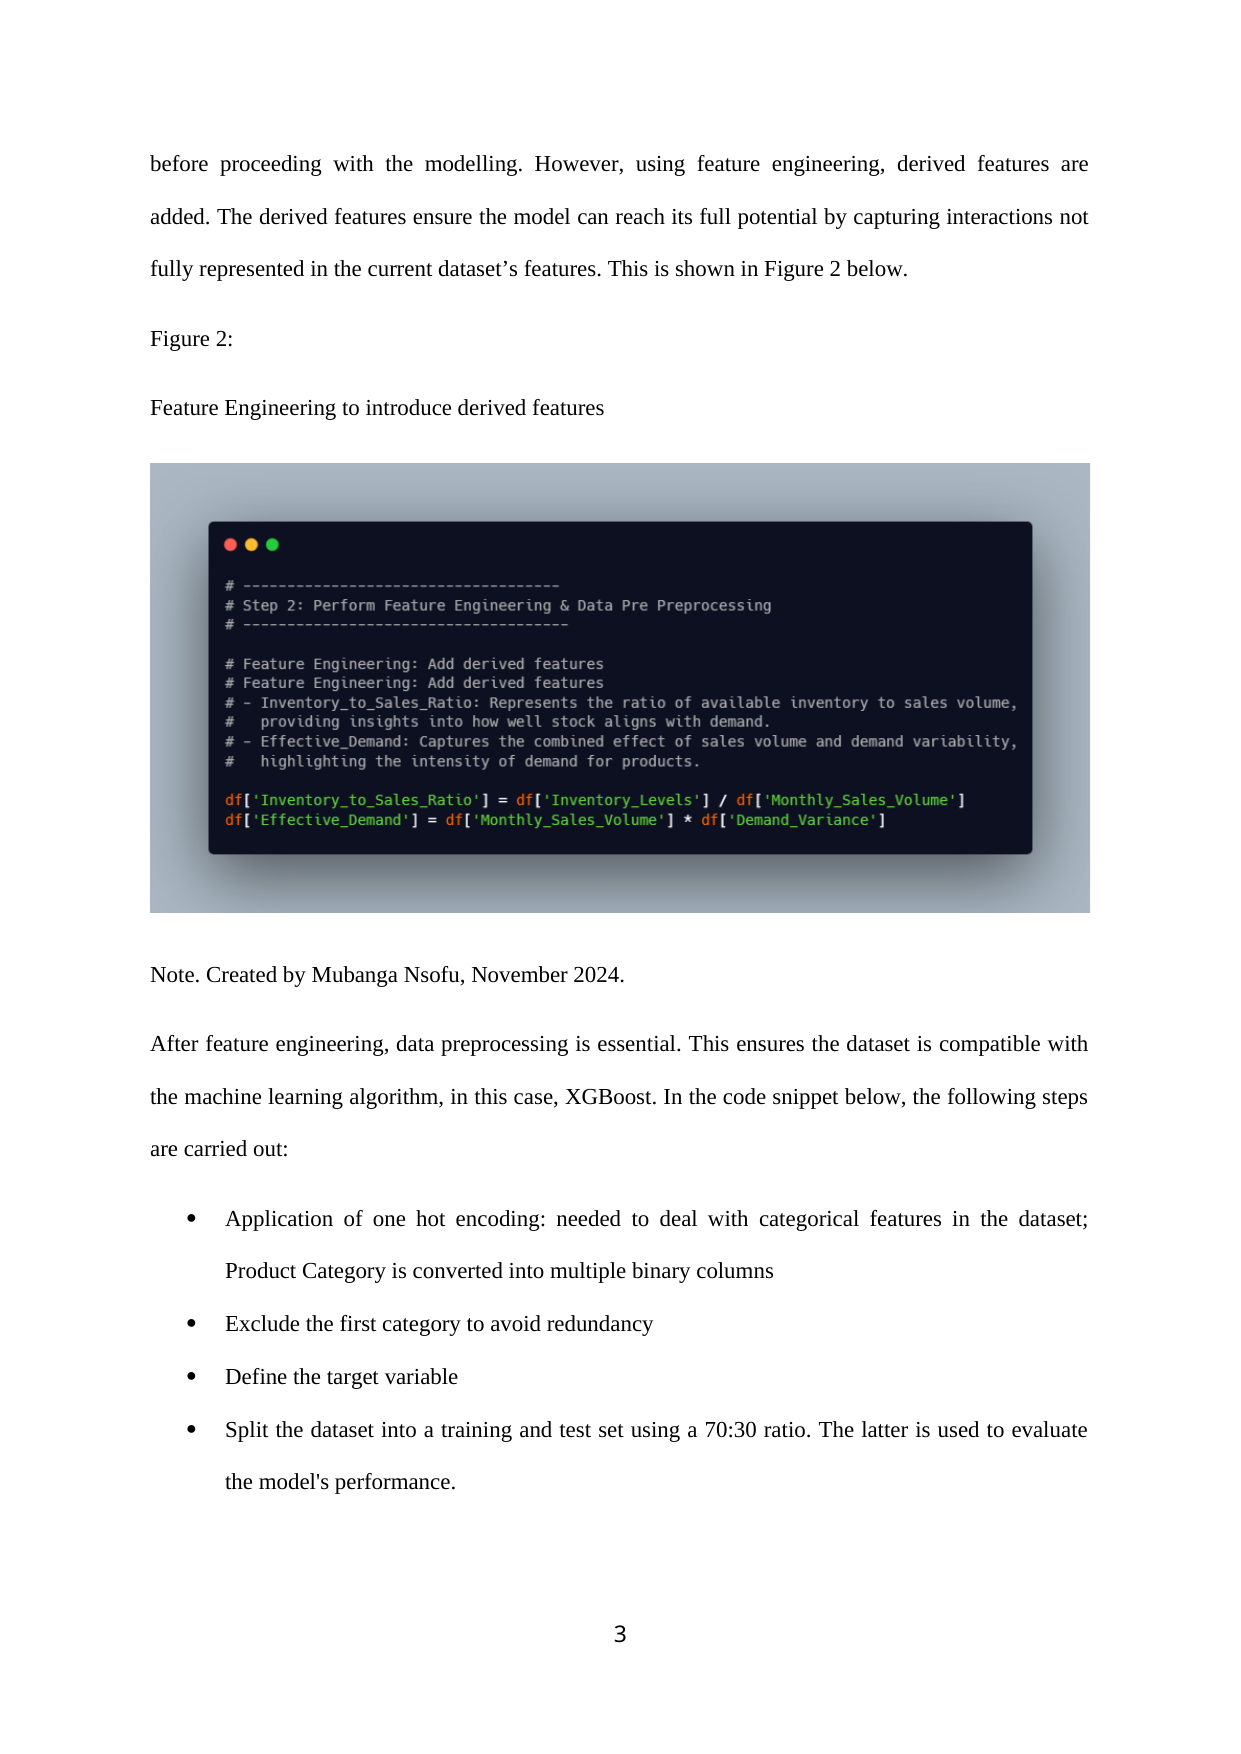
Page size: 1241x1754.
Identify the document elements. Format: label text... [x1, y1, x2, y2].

text After feature engineering, data preprocessing is essential. This ensures the dataset is compatible with the machine learning algorithm, in this case, XGBoost. In the code snippet below, the following steps are carried out: [150, 1030, 1090, 1162]
text Feature Engineering to introduce derived features [150, 394, 1090, 421]
text Note. Created by Mubanga Nsofu, November 2024. [150, 961, 1090, 987]
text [150, 150, 1090, 282]
list Application of one hot encoding: needed to deal with categorical features in the dataset; Product Category is converted into multiple binary columns [187, 1205, 1090, 1284]
list Exclude the first category to avoid redundancy [187, 1310, 1090, 1337]
text Figure 2: [150, 325, 1090, 351]
list Split the dataset into a training and test set using a 70:30 ratio. The latter is used to evaluate the model's performance. [187, 1416, 1090, 1495]
list Define the target variable [187, 1363, 1090, 1389]
picture [150, 463, 1091, 913]
